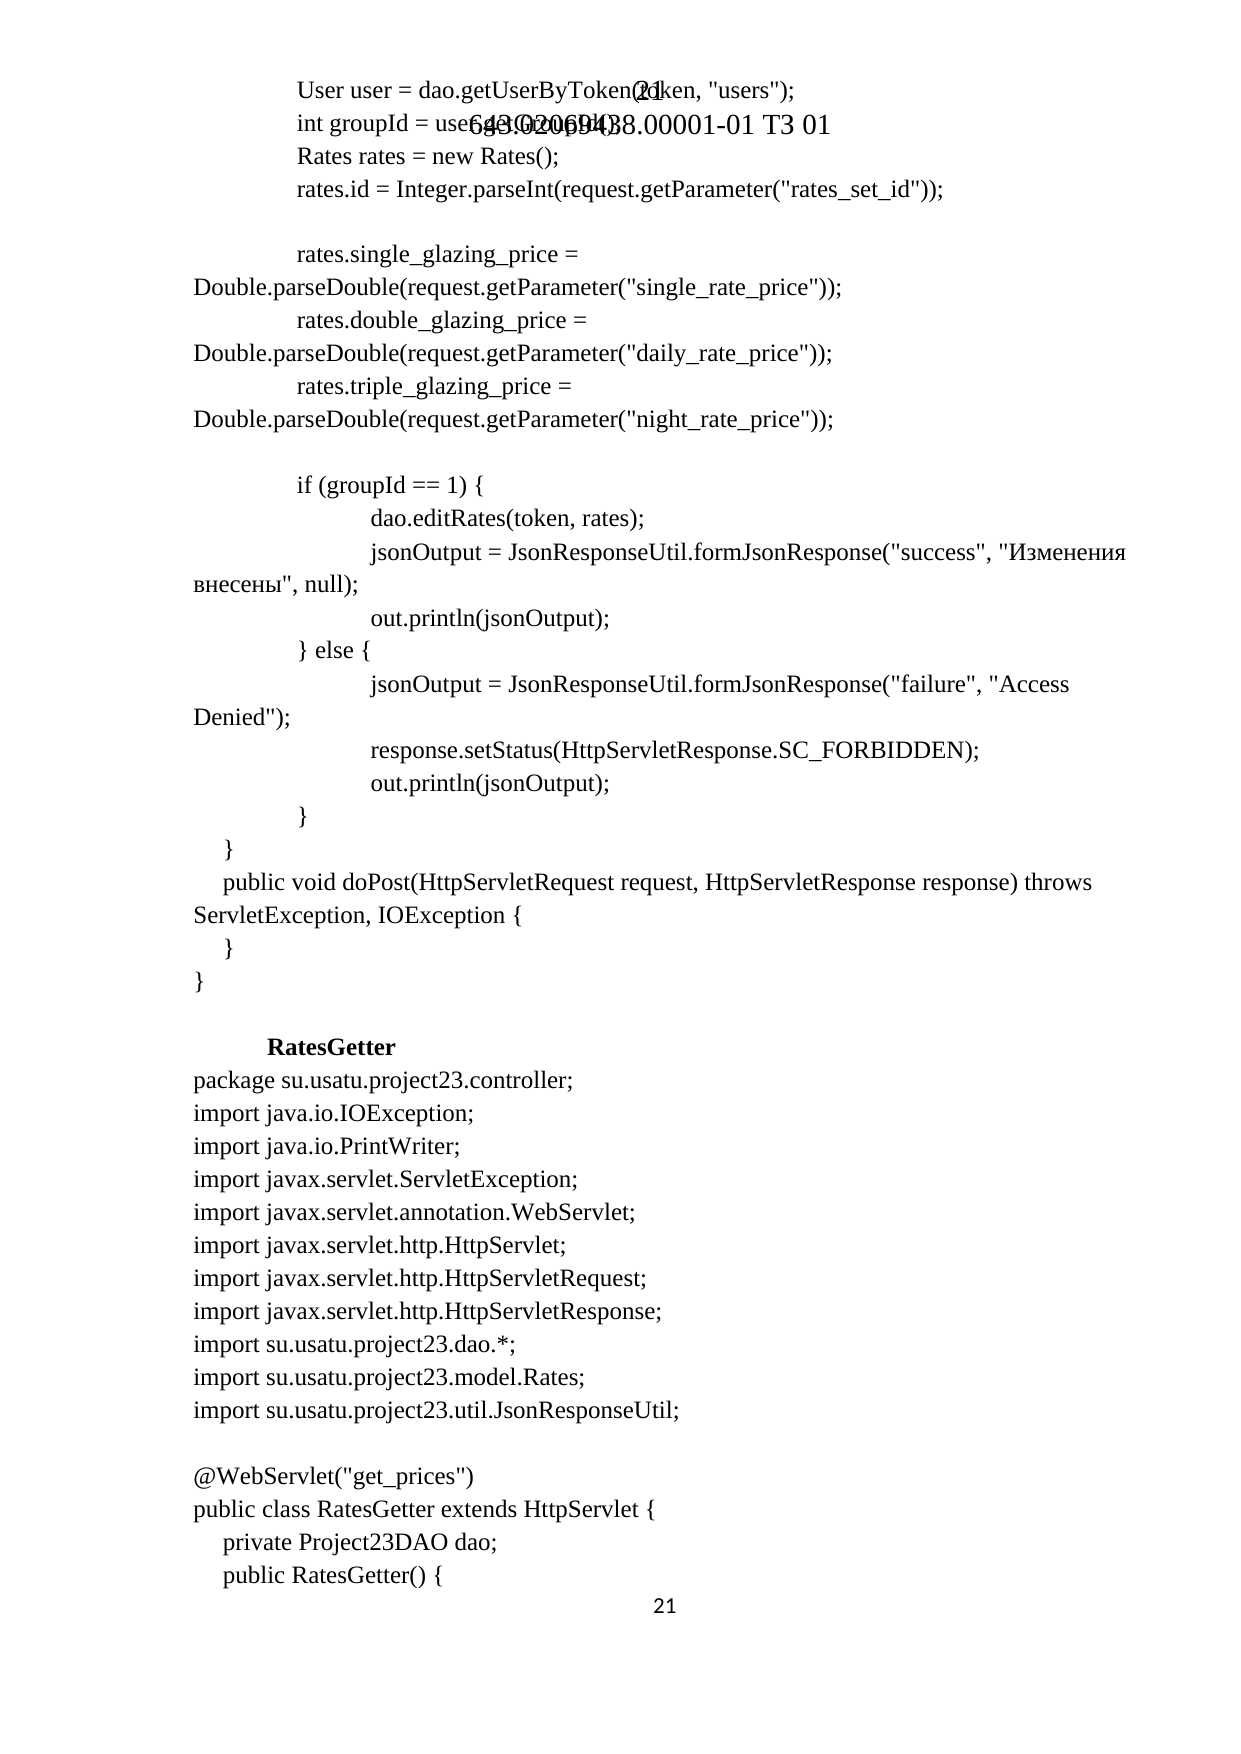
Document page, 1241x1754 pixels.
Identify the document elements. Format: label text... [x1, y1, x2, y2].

text int groupId = user.getGroupId(); [193, 108, 1136, 137]
text } [193, 834, 1136, 862]
text out.println(jsonOutput); [193, 768, 1136, 796]
text } else { [193, 636, 1136, 664]
text public RatesGetter() { [193, 1560, 1136, 1589]
text rates.double_glazing_price = Double.parseDouble(request.getParameter("daily_rate_price")); [193, 305, 1136, 367]
text rates.triple_glazing_price = Double.parseDouble(request.getParameter("night_rate_price")); [193, 371, 1136, 433]
text dao.editRates(token, rates); [193, 503, 1136, 532]
text jsonOutput = JsonResponseUtil.formJsonResponse("failure", "Access Denied"); [193, 669, 1136, 730]
text import javax.servlet.annotation.WebServlet; [193, 1197, 1136, 1226]
text import javax.servlet.http.HttpServlet; [193, 1230, 1136, 1259]
text import su.usatu.project23.util.JsonResponseUtil; [193, 1395, 1136, 1424]
text import javax.servlet.http.HttpServletResponse; [193, 1296, 1136, 1325]
text import su.usatu.project23.dao.*; [193, 1329, 1136, 1358]
text private Project23DAO dao; [193, 1527, 1136, 1556]
text rates.single_glazing_price = Double.parseDouble(request.getParameter("single_rate_price")); [193, 239, 1136, 301]
text User user = dao.getUserByToken(token, "users"); [193, 75, 1136, 104]
text response.setStatus(HttpServletResponse.SC_FORBIDDEN); [193, 735, 1136, 763]
text import javax.servlet.ServletException; [193, 1164, 1136, 1193]
text } [193, 966, 1136, 994]
text import java.io.IOException; [193, 1098, 1136, 1127]
text package su.usatu.project23.controller; [193, 1065, 1136, 1094]
text public class RatesGetter extends HttpServlet { [193, 1494, 1136, 1523]
text import su.usatu.project23.model.Rates; [193, 1362, 1136, 1391]
text rates.id = Integer.parseInt(request.getParameter("rates_set_id")); [193, 174, 1136, 203]
text } [193, 801, 1136, 829]
text Rates rates = new Rates(); [193, 141, 1136, 170]
text RatesGetter [193, 1032, 1136, 1061]
text if (groupId == 1) { [193, 471, 1136, 499]
text import javax.servlet.http.HttpServletRequest; [193, 1263, 1136, 1292]
text jsonOutput = JsonResponseUtil.formJsonResponse("success", "Изменения внесены", null); [193, 537, 1136, 598]
text public void doPost(HttpServletRequest request, HttpServletResponse response) throws ServletException, IOException { [193, 867, 1136, 928]
text @WebServlet("get_prices") [193, 1461, 1136, 1490]
text out.println(jsonOutput); [193, 603, 1136, 631]
text } [193, 933, 1136, 962]
text import java.io.PrintWriter; [193, 1131, 1136, 1160]
